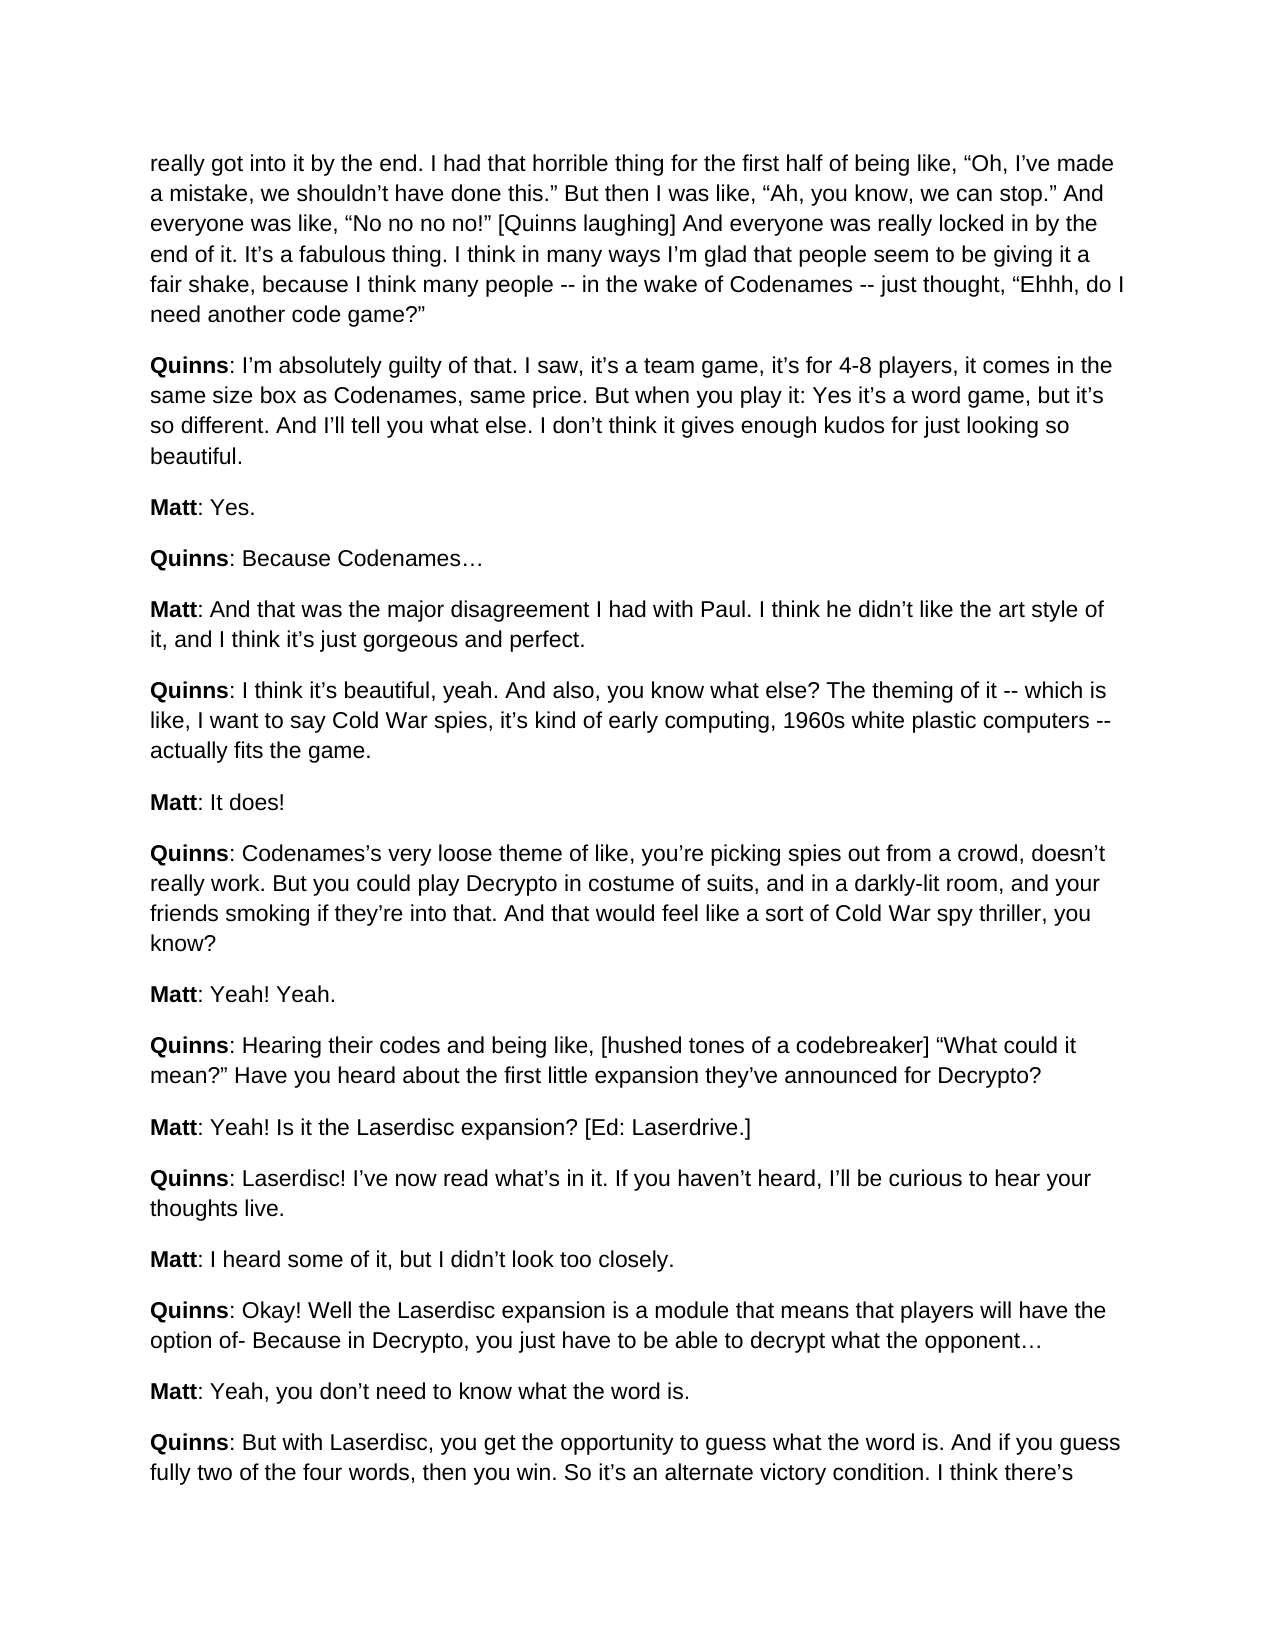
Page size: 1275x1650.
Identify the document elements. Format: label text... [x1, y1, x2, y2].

text Matt: I heard some of it, but I didn’t look too closely. [150, 1246, 1125, 1272]
text Matt: Yes. [150, 494, 1125, 520]
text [150, 1429, 1125, 1486]
text Matt: Yeah! Is it the Laserdisc expansion? [Ed: Laserdrive.] [150, 1113, 1125, 1140]
text Matt: And that was the major disagreement I had with Paul. I think he didn’t like the art style of it, and I think it’s just gorgeous and perfect. [150, 596, 1125, 652]
text Matt: Yeah, you don’t need to know what the word is. [150, 1378, 1125, 1404]
text Quinns: Because Codenames… [150, 545, 1125, 571]
text Matt: It does! [150, 788, 1125, 815]
text Quinns: Hearing their codes and being like, [hushed tones of a codebreaker] “What could it mean?” Have you heard about the first little expansion they’ve announced for Decrypto? [150, 1032, 1125, 1089]
text Quinns: I’m absolutely guilty of that. I saw, it’s a team game, it’s for 4-8 players, it comes in the same size box as Codenames, same price. But when you play it: Yes it’s a word game, but it’s so different. And I’ll tell you what else. I don’t think it gives enough kudos for just looking so beautiful. [150, 352, 1125, 469]
text Quinns: Laserdisc! I’ve now read what’s in it. If you haven’t heard, I’ll be curious to hear your thoughts live. [150, 1164, 1125, 1221]
text Matt: Yeah! Yeah. [150, 981, 1125, 1008]
text Quinns: Okay! Well the Laserdisc expansion is a module that means that players will have the option of- Because in Decrypto, you just have to be able to decrypt what the opponent… [150, 1297, 1125, 1353]
text Quinns: I think it’s beautiful, yeah. And also, you know what else? The theming of it -- which is like, I want to say Cold War spies, it’s kind of early computing, 1960s white plastic computers -- actually fits the game. [150, 677, 1125, 764]
text Quinns: Codenames’s very loose theme of like, you’re picking spies out from a crowd, doesn’t really work. But you could play Decrypto in costume of suits, and in a darkly-lit room, and your friends smoking if they’re into that. And that would feel like a sort of Cold War spy thriller, you know? [150, 839, 1125, 957]
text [150, 150, 1125, 327]
